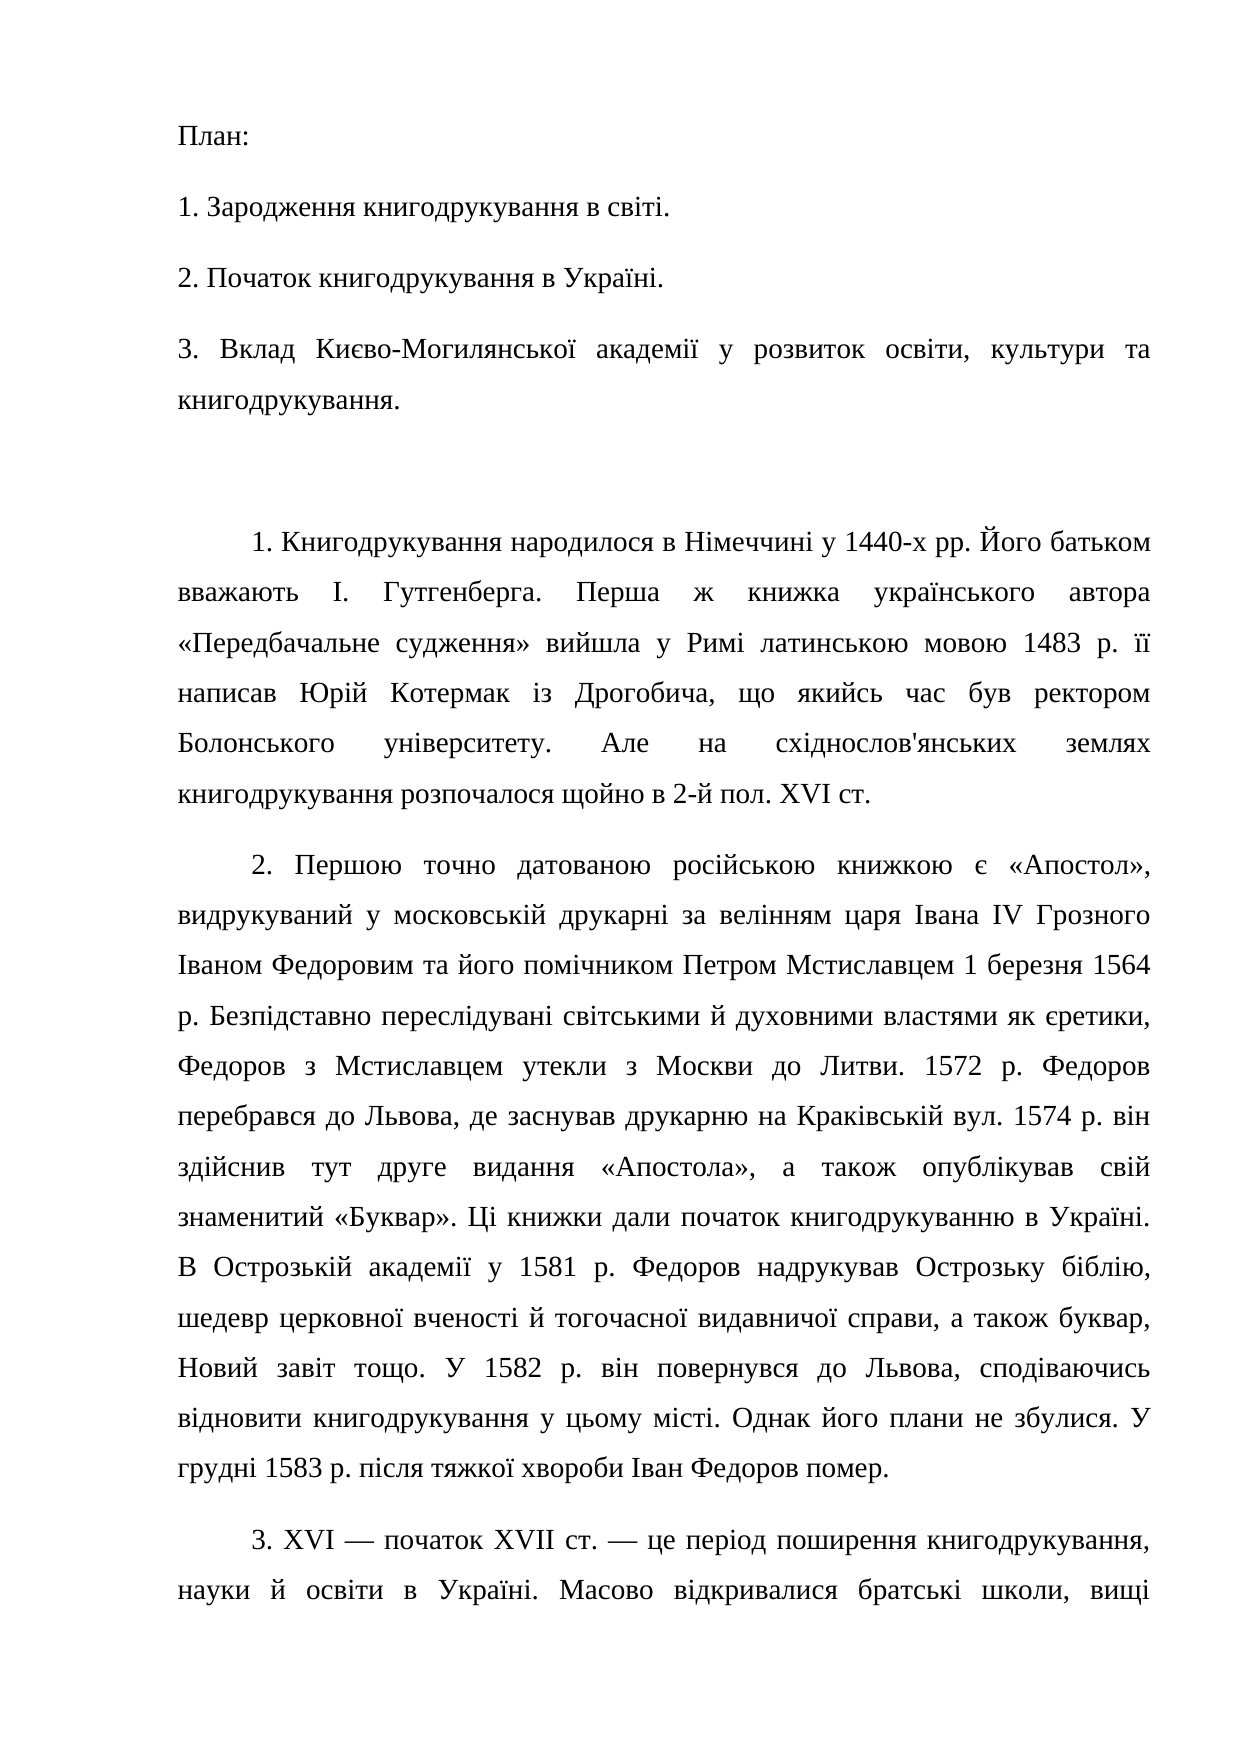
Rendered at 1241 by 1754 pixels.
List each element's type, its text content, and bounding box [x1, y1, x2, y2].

text 2. Початок книгодрукування в Україні. [177, 260, 1152, 294]
text 3. Вклад Києво-Могилянської академії у розвиток освіти, культури та книгодрукування. [177, 332, 1152, 415]
text План: [177, 118, 1152, 152]
text 1. Книгодрукування народилося в Німеччині у 1440-х pp. Його батьком вважають І. Гутгенберга. Перша ж книжка українського автора «Передбачальне судження» вийшла у Римі латинською мовою 1483 р. її написав Юрій Котермак із Дрогобича, що якийсь час був ректором Болонського університету. Але на східнослов'янських землях книгодрукування розпочалося щойно в 2-й пол. XVI ст. [177, 524, 1152, 809]
text 1. Зародження книгодрукування в світі. [177, 189, 1152, 223]
text 2. Першою точно датованою російською книжкою є «Апостол», видрукуваний у московській друкарні за велінням царя Івана IV Грозного Іваном Федоровим та його помічником Петром Мстиславцем 1 березня 1564 р. Безпідставно переслідувані світськими й духовними властями як єретики, Федоров з Мстиславцем утекли з Москви до Литви. 1572 р. Федоров перебрався до Львова, де заснував друкарню на Краківській вул. 1574 р. він здійснив тут друге видання «Апостола», а також опублікував свій знаменитий «Буквар». Ці книжки дали початок книгодрукуванню в Україні. В Острозькій академії у 1581 р. Федоров надрукував Острозьку біблію, шедевр церковної вченості й тогочасної видавничої справи, а також буквар, Новий завіт тощо. У 1582 р. він повернувся до Львова, сподіваючись відновити книгодрукування у цьому місті. Однак його плани не збулися. У грудні 1583 р. після тяжкої хвороби Іван Федоров помер. [177, 847, 1152, 1484]
